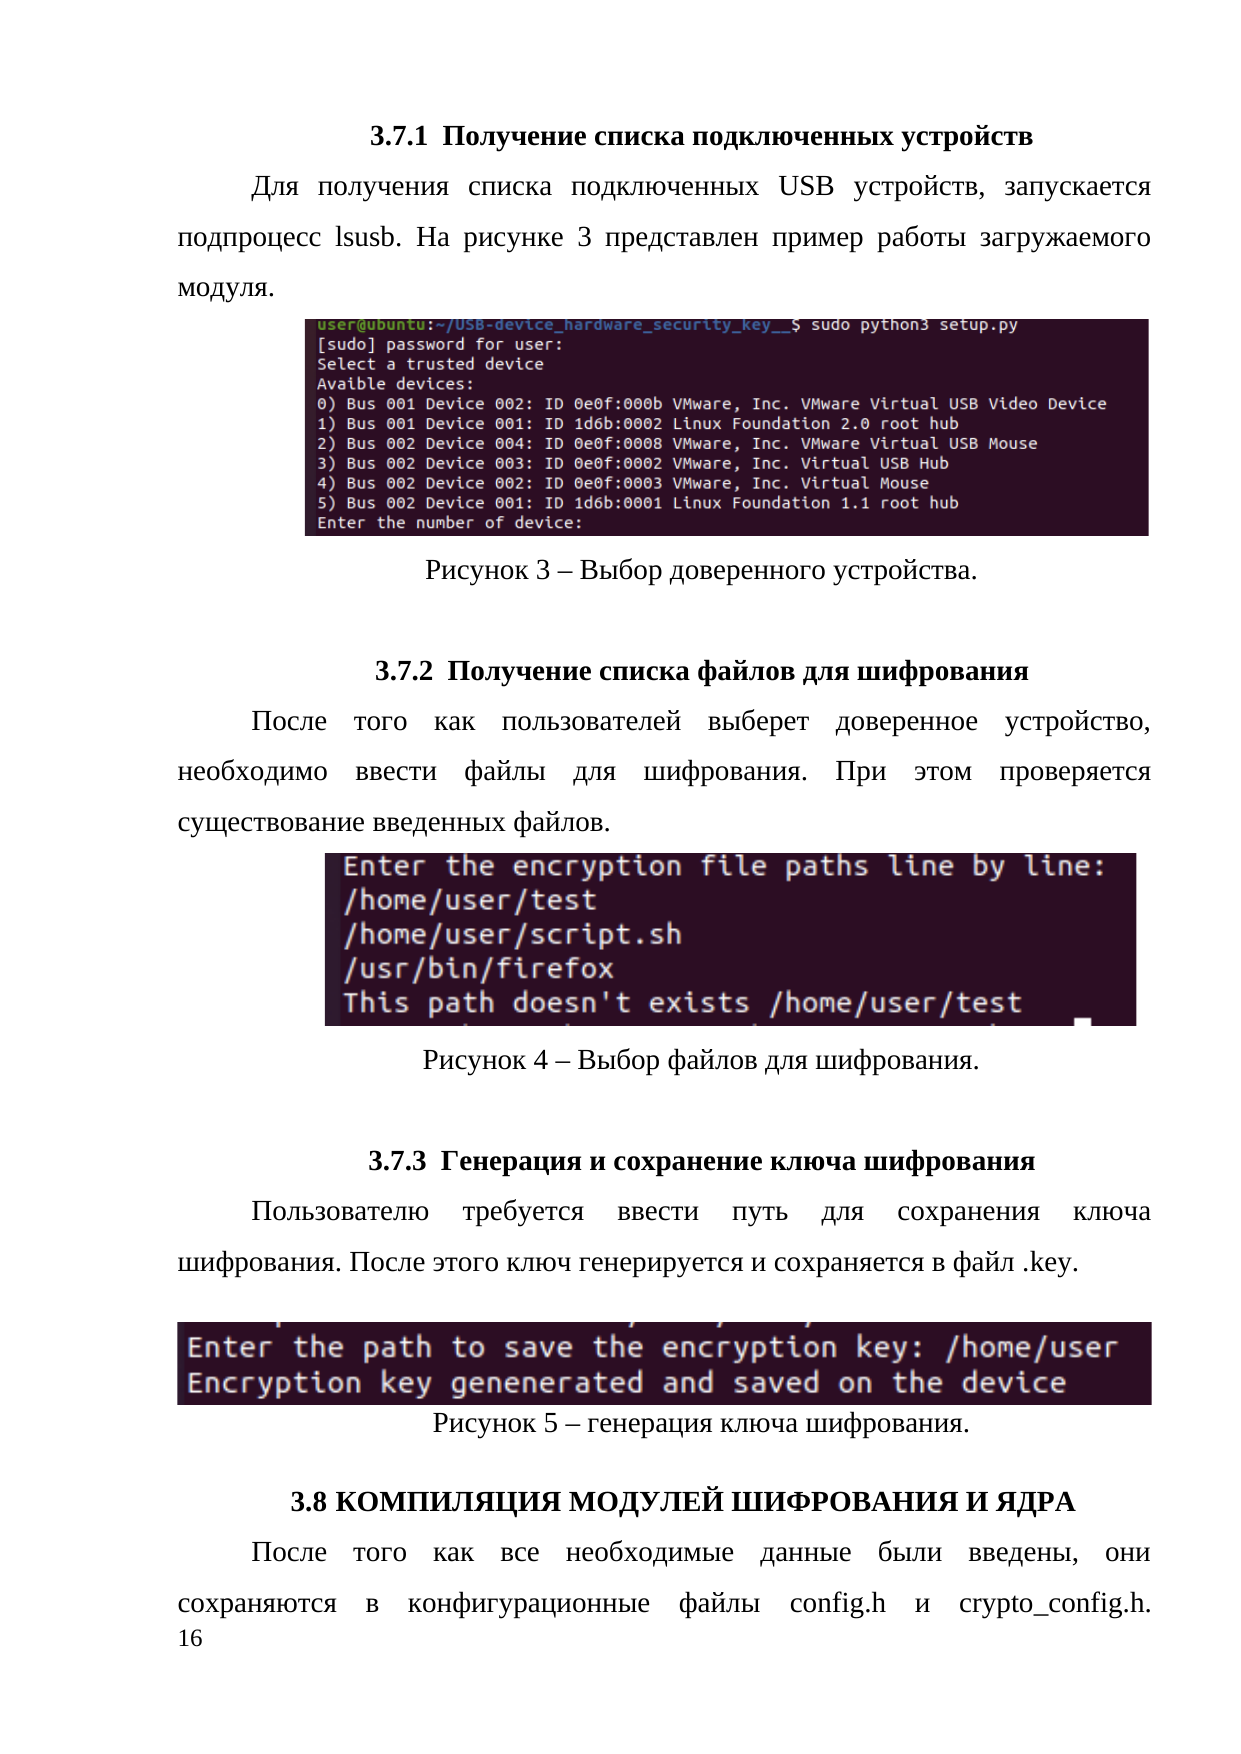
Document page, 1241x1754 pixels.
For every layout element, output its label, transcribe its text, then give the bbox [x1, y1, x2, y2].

subtitle Получение списка подключенных устройств [252, 118, 1152, 152]
text После того как пользователей выберет доверенное устройство, необходимо ввести файлы для шифрования. При этом проверяется существование введенных файлов. [177, 703, 1152, 837]
text Для получения списка подключенных USB устройств, запускается подпроцесс lsusb. На рисунке 3 представлен пример работы загружаемого модуля. [177, 168, 1152, 303]
picture [304, 319, 1149, 536]
subtitle Пользователю требуется ввести путь для сохранения ключа шифрования. После этого ключ генерируется и сохраняется в файл .key. [177, 1193, 1152, 1277]
subtitle Рисунок 4 – Выбор файлов для шифрования. [251, 1042, 1152, 1076]
picture [177, 1322, 1152, 1405]
picture [324, 853, 1137, 1026]
subtitle Генерация и сохранение ключа шифрования [252, 1143, 1152, 1177]
subtitle Рисунок 5 – генерация ключа шифрования. [251, 1405, 1152, 1438]
subtitle Рисунок 3 – Выбор доверенного устройства. [251, 552, 1152, 586]
subtitle Получение списка файлов для шифрования [252, 653, 1152, 686]
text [177, 1534, 1152, 1618]
subtitle КОМПИЛЯЦИЯ МОДУЛЕЙ ШИФРОВАНИЯ И ЯДРА [215, 1484, 1152, 1518]
